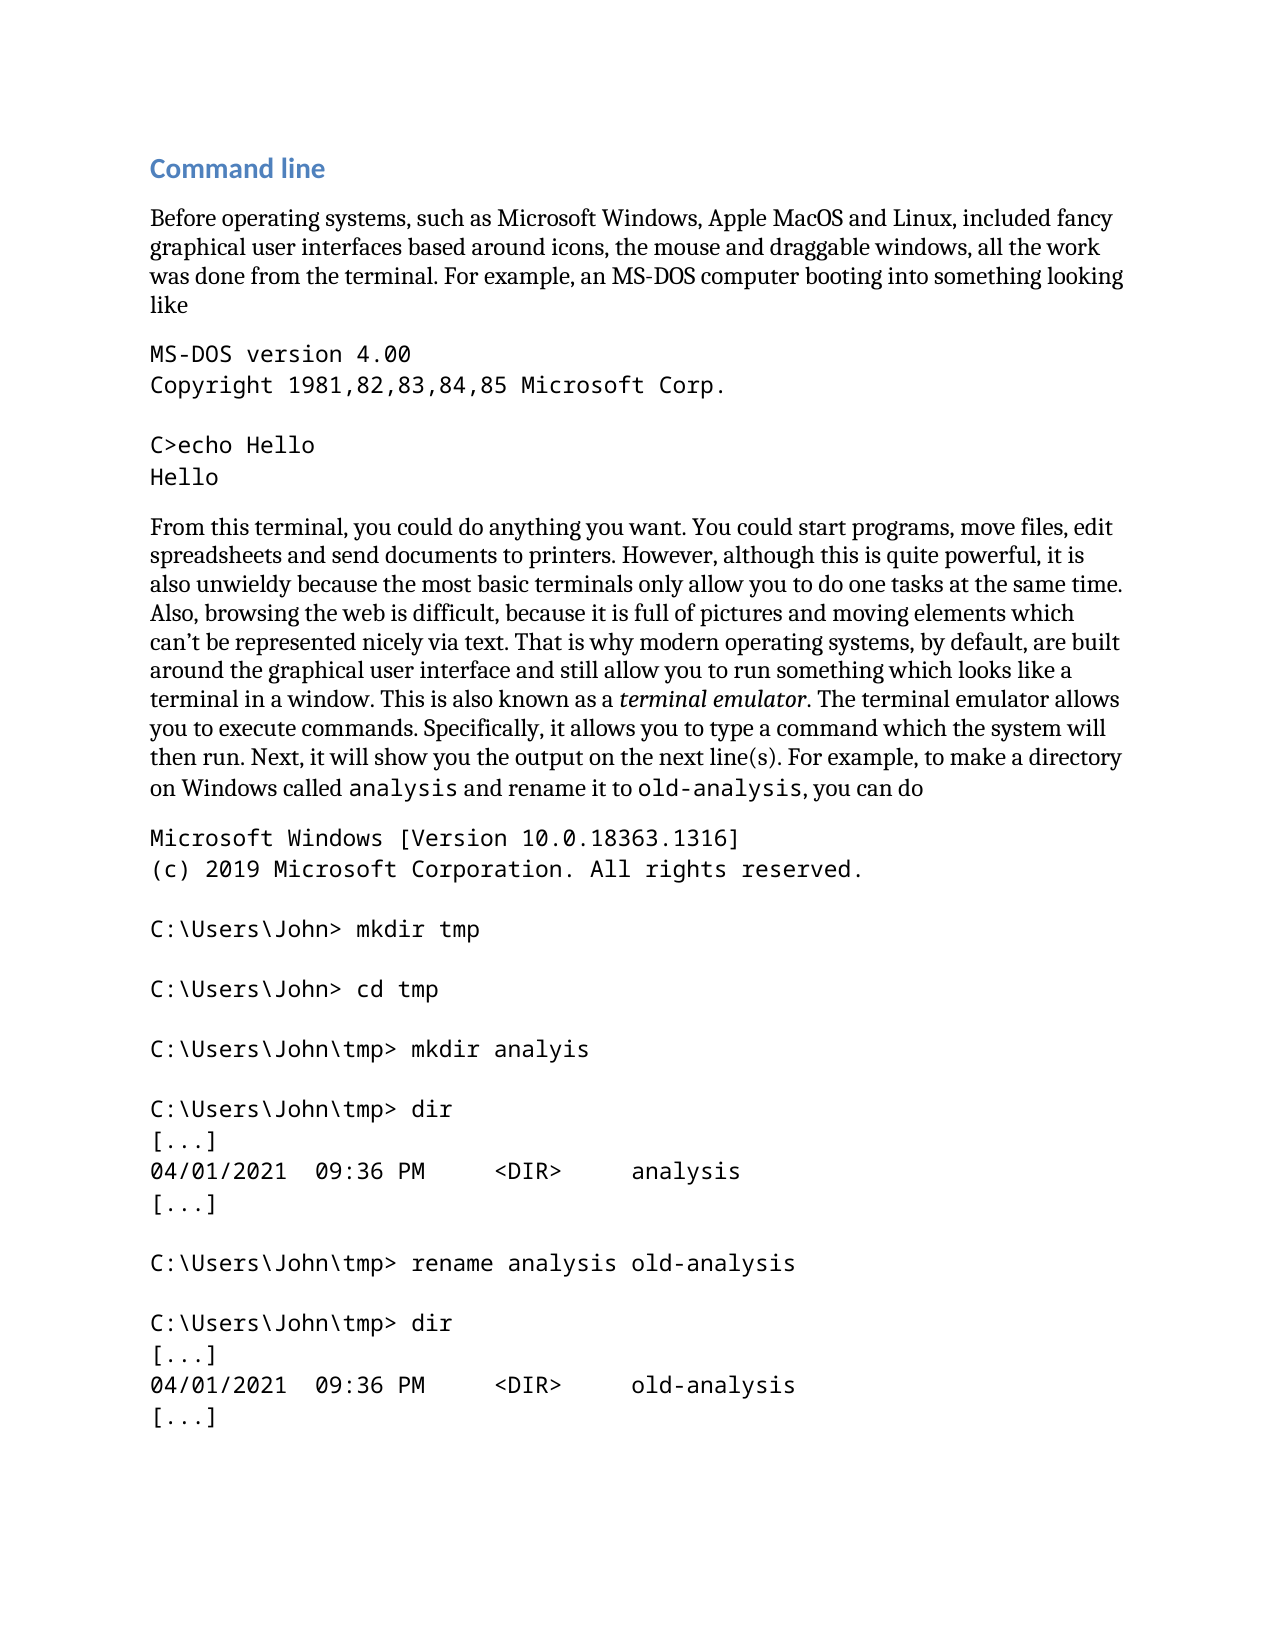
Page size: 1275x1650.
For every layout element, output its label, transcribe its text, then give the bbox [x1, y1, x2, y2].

text MS-DOS version 4.00 Copyright 1981,82,83,84,85 Microsoft Corp. C>echo Hello Hello [150, 338, 1125, 492]
text Microsoft Windows [Version 10.0.18363.1316] (c) 2019 Microsoft Corporation. All rights reserved. C:\Users\John> mkdir tmp C:\Users\John> cd tmp C:\Users\John\tmp> mkdir analyis C:\Users\John\tmp> dir [...] 04/01/2021 09:36 PM <DIR> analysis [...] C:\Users\John\tmp> rename analysis old-analysis C:\Users\John\tmp> dir [...] 04/01/2021 09:36 PM <DIR> old-analysis [...] [150, 821, 1125, 1431]
text Before operating systems, such as Microsoft Windows, Apple MacOS and Linux, included fancy graphical user interfaces based around icons, the mouse and draggable windows, all the work was done from the terminal. For example, an MS-DOS computer booting into something looking like [150, 204, 1125, 319]
subtitle Command line [150, 150, 1125, 186]
text From this terminal, you could do anything you want. You could start programs, move files, edit spreadsheets and send documents to printers. However, although this is quite powerful, it is also unwieldy because the most basic terminals only allow you to do one tasks at the same time. Also, browsing the web is difficult, because it is full of pictures and moving elements which can’t be represented nicely via text. That is why modern operating systems, by default, are built around the graphical user interface and still allow you to run something which looks like a terminal in a window. This is also known as a terminal emulator. The terminal emulator allows you to execute commands. Specifically, it allows you to type a command which the system will then run. Next, it will show you the output on the next line(s). For example, to make a directory on Windows called analysis and rename it to old-analysis, you can do [150, 513, 1125, 803]
